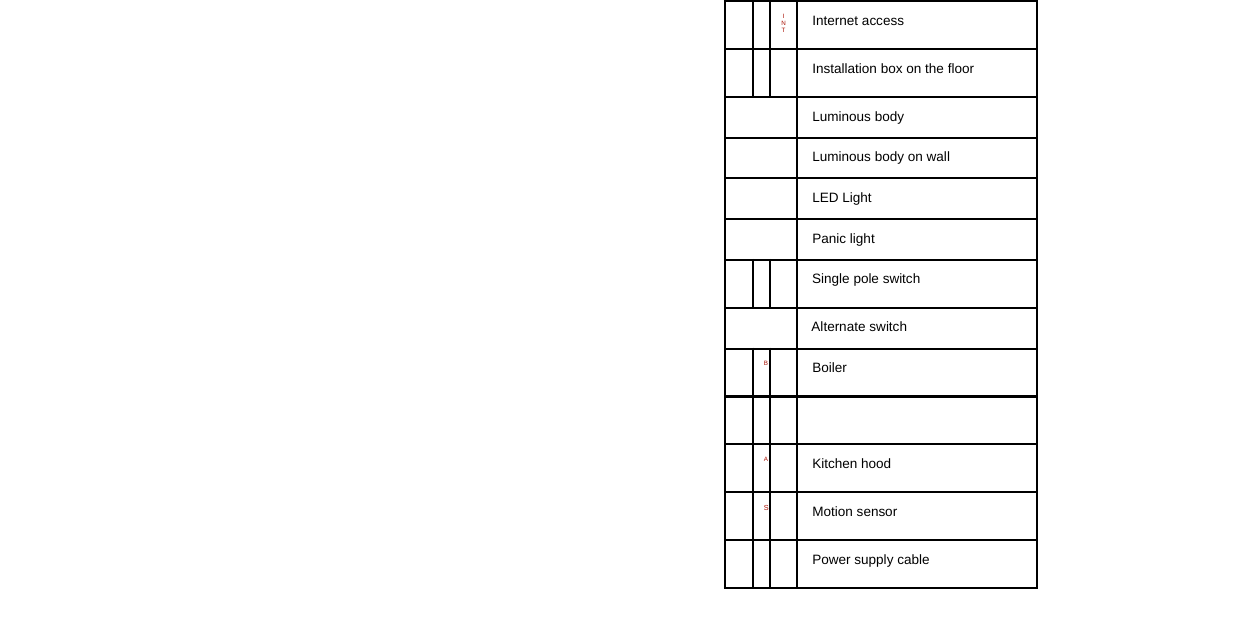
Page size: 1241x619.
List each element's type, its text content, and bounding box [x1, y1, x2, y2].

table_cell [771, 541, 796, 587]
table_cell Single pole switch [798, 261, 1036, 307]
table_cell [798, 398, 1036, 443]
table_cell [726, 261, 752, 307]
table_cell [726, 98, 796, 137]
table_cell [726, 309, 796, 347]
table_cell Panic light [798, 220, 1036, 259]
table_cell [726, 398, 752, 443]
table_cell Alternate switch [798, 309, 1036, 347]
table_cell Power supply cable [798, 541, 1036, 587]
table_cell S [754, 493, 769, 539]
table_cell [726, 2, 752, 48]
table_cell [726, 50, 752, 96]
table_cell B [754, 350, 769, 395]
table_cell [754, 50, 769, 96]
table_cell [726, 139, 796, 177]
table_cell [754, 261, 769, 307]
table_cell [726, 179, 796, 218]
table_cell [771, 261, 796, 307]
table_cell [726, 541, 752, 587]
table_cell [771, 350, 796, 395]
table_cell Installation box on the floor [798, 50, 1036, 96]
table_cell [754, 2, 769, 48]
table_cell Kitchen hood [798, 445, 1036, 491]
table_cell LED Light [798, 179, 1036, 218]
table_cell [771, 50, 796, 96]
table_cell [726, 445, 752, 491]
table_cell [771, 493, 796, 539]
table_cell Boiler [798, 350, 1036, 395]
table_cell [726, 220, 796, 259]
table_cell [754, 398, 769, 443]
table_cell Motion sensor [798, 493, 1036, 539]
table_cell [726, 350, 752, 395]
table_cell INT [771, 2, 796, 48]
table_cell Luminous body on wall [798, 139, 1036, 177]
table_cell Luminous body [798, 98, 1036, 137]
table_cell [754, 541, 769, 587]
table_cell [771, 398, 796, 443]
table_cell [726, 493, 752, 539]
table_cell Internet access [798, 2, 1036, 48]
table_cell A [754, 445, 769, 491]
table_cell [771, 445, 796, 491]
